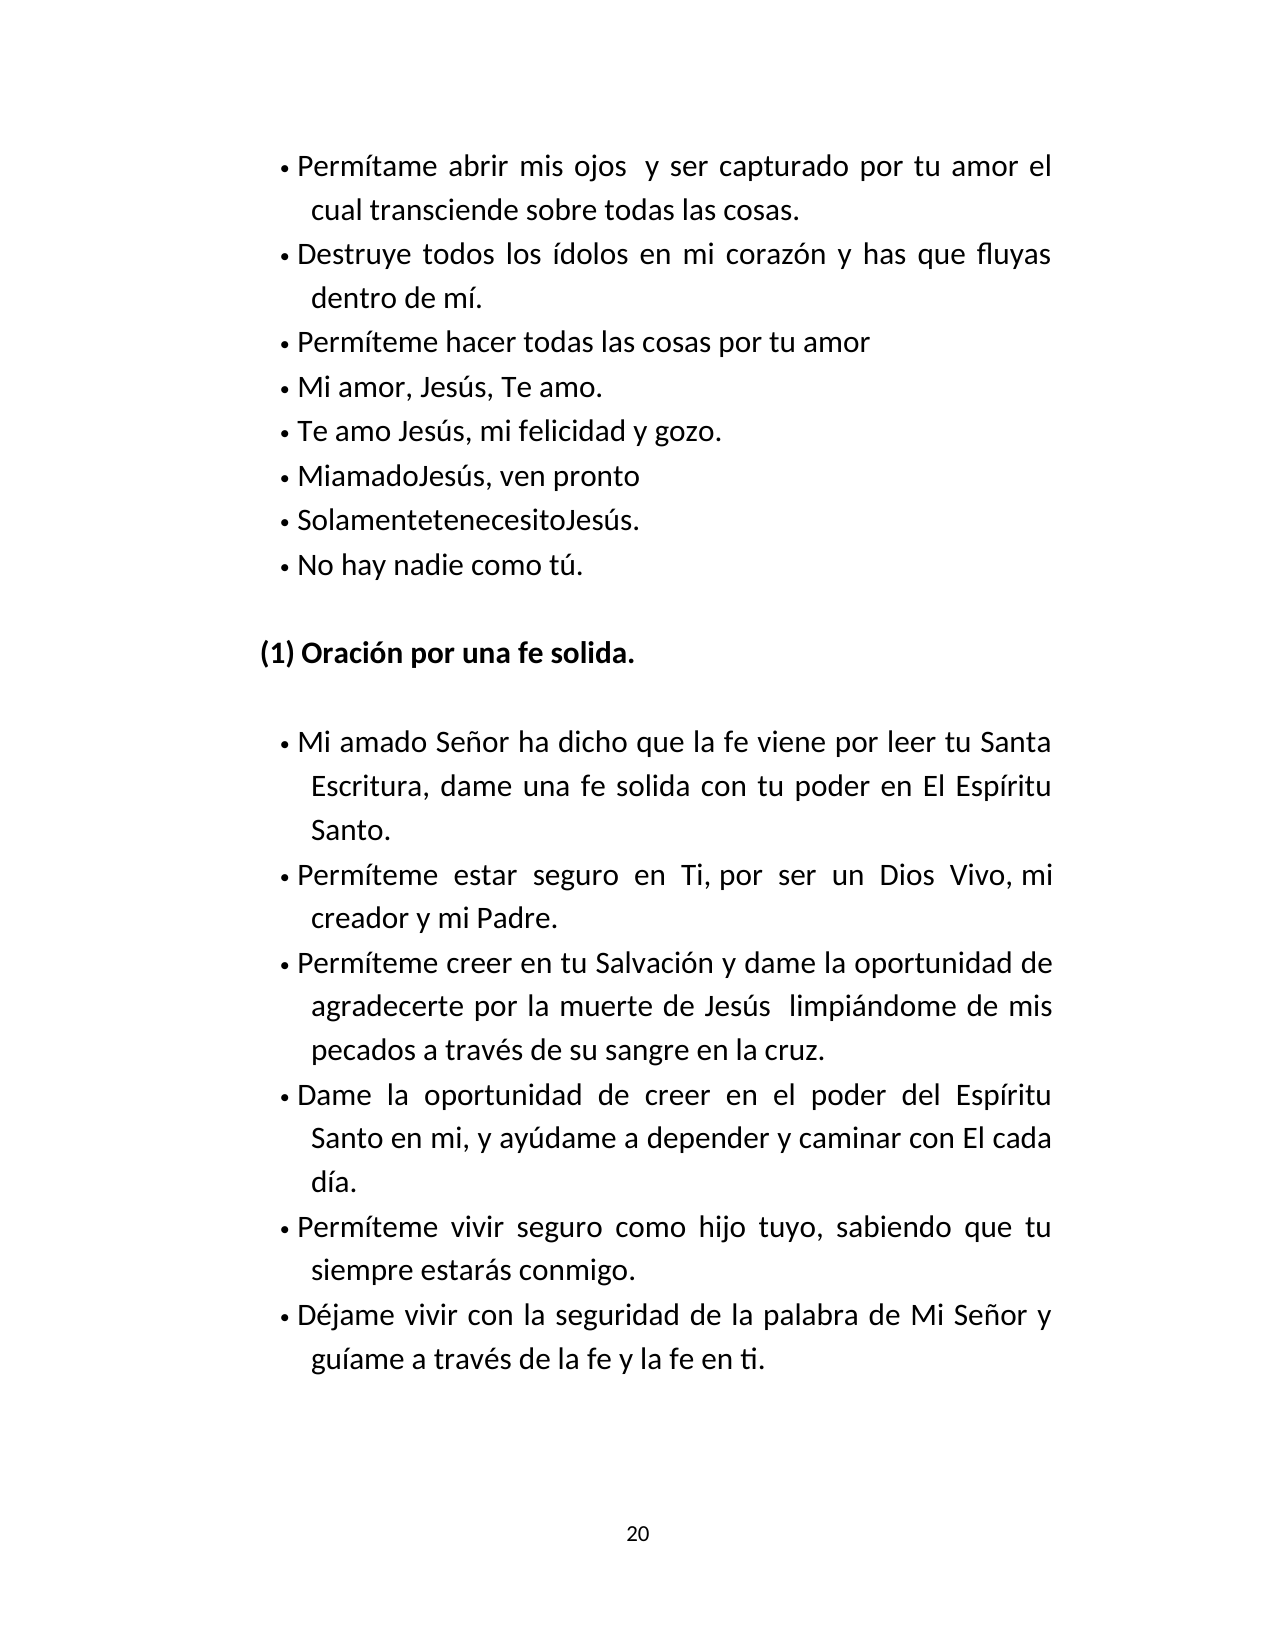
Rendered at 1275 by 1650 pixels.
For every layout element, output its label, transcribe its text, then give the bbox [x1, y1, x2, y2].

list No hay nadie como tú. [281, 545, 1053, 583]
list Destruye todos los ídolos en mi corazón y has que fluyas dentro de mí. [281, 234, 1053, 316]
list Mi amor, Jesús, Te amo. [281, 367, 1053, 405]
list SolamentetenecesitoJesús. [281, 500, 1053, 538]
list Mi amado Señor ha dicho que la fe viene por leer tu Santa Escritura, dame una fe solida con tu poder en El Espíritu Santo. [281, 723, 1053, 848]
list Permíteme hacer todas las cosas por tu amor [281, 322, 1053, 360]
list Permíteme creer en tu Salvación y dame la oportunidad de agradecerte por la muerte de Jesús limpiándome de mis pecados a través de su sangre en la cruz. [281, 943, 1053, 1068]
list Te amo Jesús, mi felicidad y gozo. [281, 411, 1053, 449]
list Oración por una fe solida. [259, 634, 1053, 672]
list Permíteme vivir seguro como hijo tuyo, sabiendo que tu siempre estarás conmigo. [281, 1207, 1053, 1289]
list Permíteme estar seguro en Ti, por ser un Dios Vivo, mi creador y mi Padre. [281, 854, 1053, 936]
list Dame la oportunidad de creer en el poder del Espíritu Santo en mi, y ayúdame a depender y caminar con El cada día. [281, 1075, 1053, 1200]
list Permítame abrir mis ojos y ser capturado por tu amor el cual transciende sobre todas las cosas. [281, 146, 1053, 228]
list Déjame vivir con la seguridad de la palabra de Mi Señor y guíame a través de la fe y la fe en ti. [281, 1295, 1053, 1377]
list MiamadoJesús, ven pronto [281, 456, 1053, 494]
